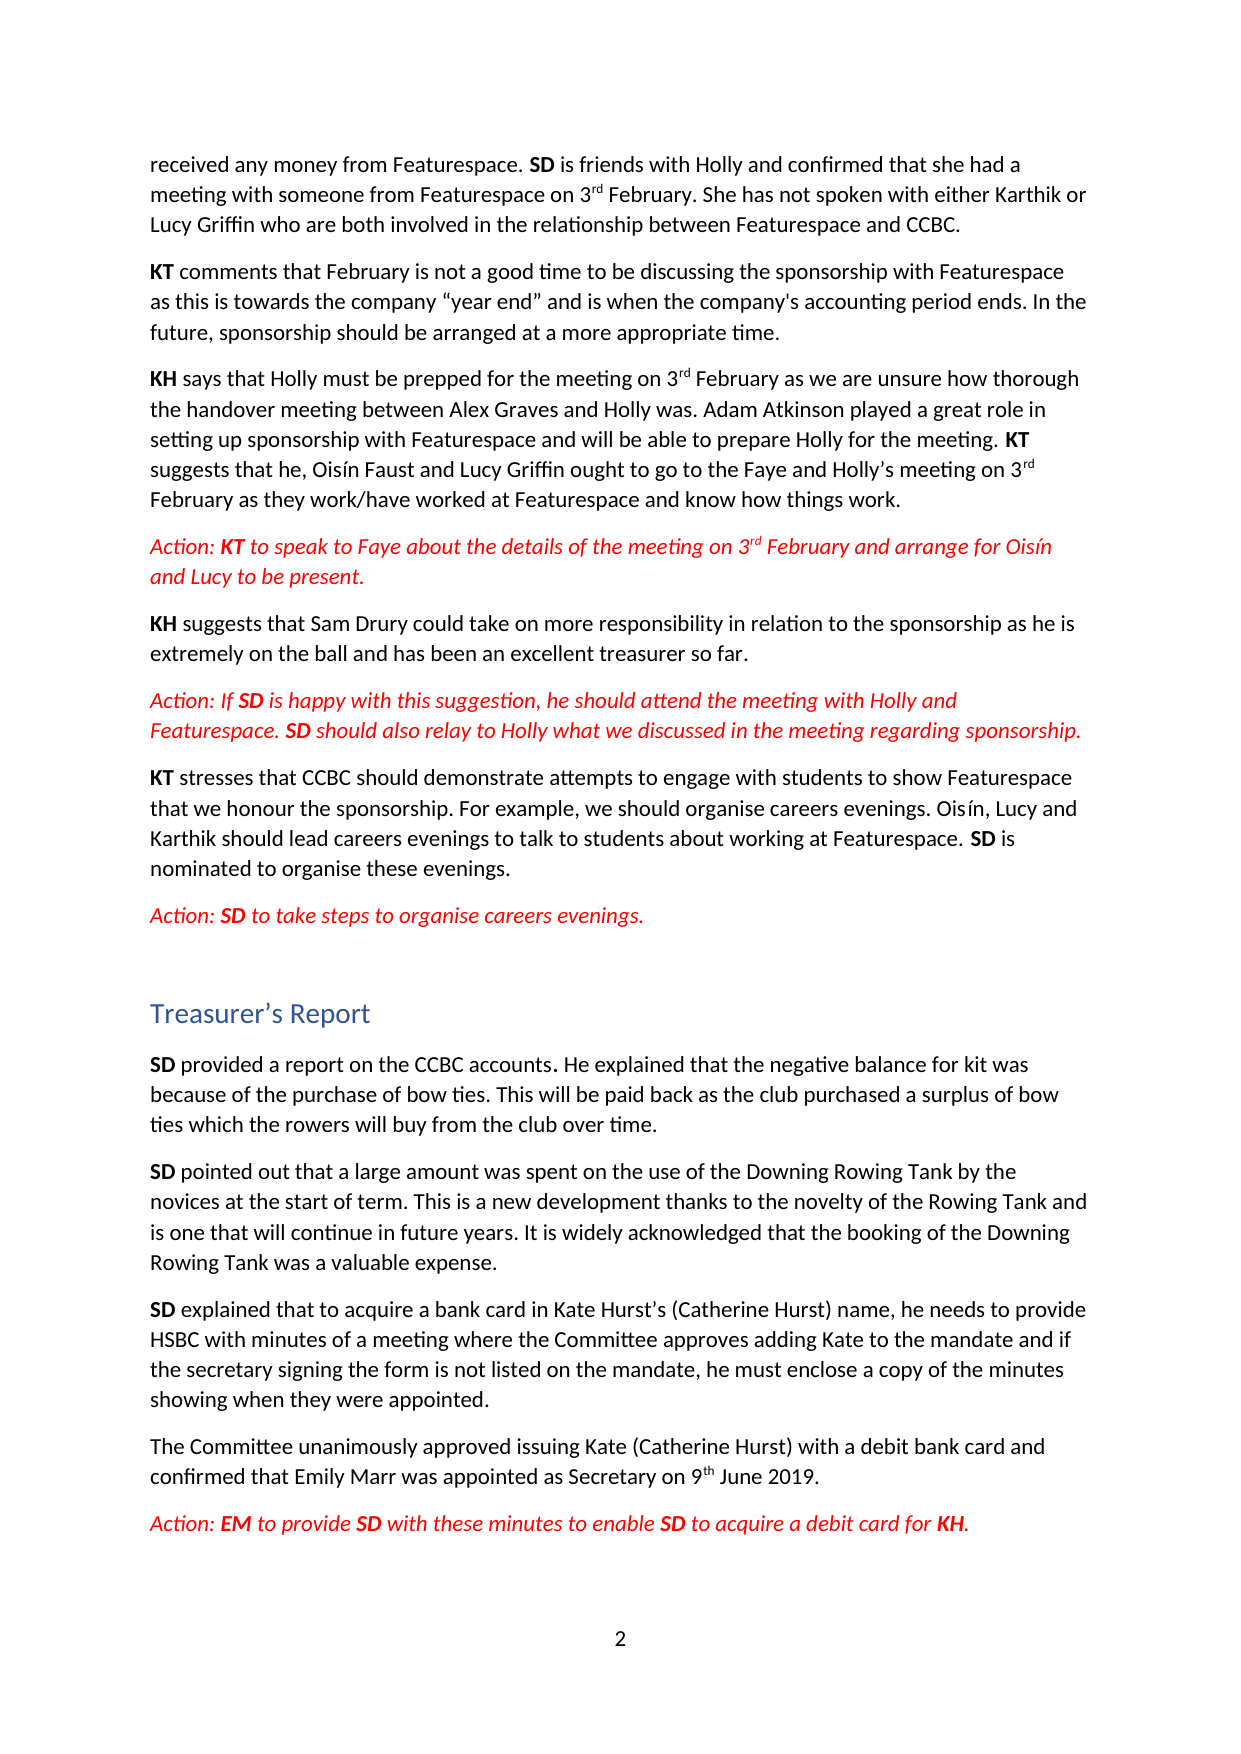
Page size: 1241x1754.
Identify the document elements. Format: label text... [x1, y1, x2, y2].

text KT stresses that CCBC should demonstrate attempts to engage with students to show Featurespace that we honour the sponsorship. For example, we should organise careers evenings. Oisín, Lucy and Karthik should lead careers evenings to talk to students about working at Featurespace. SD is nominated to organise these evenings. [150, 763, 1090, 882]
text Action: If SD is happy with this suggestion, he should attend the meeting with Holly and Featurespace. SD should also relay to Holly what we discussed in the meeting regarding sponsorship. [150, 686, 1090, 745]
text Action: KT to speak to Faye about the details of the meeting on 3rd February and arrange for Oisín and Lucy to be present. [150, 532, 1090, 591]
text SD pointed out that a large amount was spent on the use of the Downing Rowing Tank by the novices at the start of term. This is a new development thanks to the novelty of the Rowing Tank and is one that will continue in future years. It is widely acknowledged that the booking of the Downing Rowing Tank was a valuable expense. [150, 1157, 1090, 1276]
text KH suggests that Sam Drury could take on more responsibility in relation to the sponsorship as he is extremely on the ball and has been an excellent treasurer so far. [150, 609, 1090, 668]
text The Committee unanimously approved issuing Kate (Catherine Hurst) with a debit bank card and confirmed that Emily Marr was appointed as Secretary on 9th June 2019. [150, 1432, 1090, 1490]
text KH says that Holly must be prepped for the meeting on 3rd February as we are unsure how thorough the handover meeting between Alex Graves and Holly was. Adam Atkinson played a great role in setting up sponsorship with Featurespace and will be able to prepare Holly for the meeting. KT suggests that he, Oisín Faust and Lucy Griffin ought to go to the Faye and Holly’s meeting on 3rd February as they work/have worked at Featurespace and know how things work. [150, 364, 1090, 513]
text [150, 150, 1090, 238]
text SD explained that to acquire a bank card in Kate Hurst’s (Catherine Hurst) name, he needs to provide HSBC with minutes of a meeting where the Committee approves adding Kate to the mandate and if the secretary signing the form is not listed on the mandate, he must enclose a copy of the minutes showing when they were appointed. [150, 1295, 1090, 1413]
text Treasurer’s Report [150, 995, 1090, 1030]
text Action: SD to take steps to organise careers evenings. [150, 901, 1090, 929]
text Action: EM to provide SD with these minutes to enable SD to acquire a debit card for KH. [150, 1509, 1090, 1537]
text KT comments that February is not a good time to be discussing the sponsorship with Featurespace as this is towards the company “year end” and is when the company's accounting period ends. In the future, sponsorship should be arranged at a more appropriate time. [150, 257, 1090, 346]
text SD provided a report on the CCBC accounts. He explained that the negative balance for kit was because of the purchase of bow ties. This will be paid back as the club purchased a surplus of bow ties which the rowers will buy from the club over time. [150, 1050, 1090, 1138]
